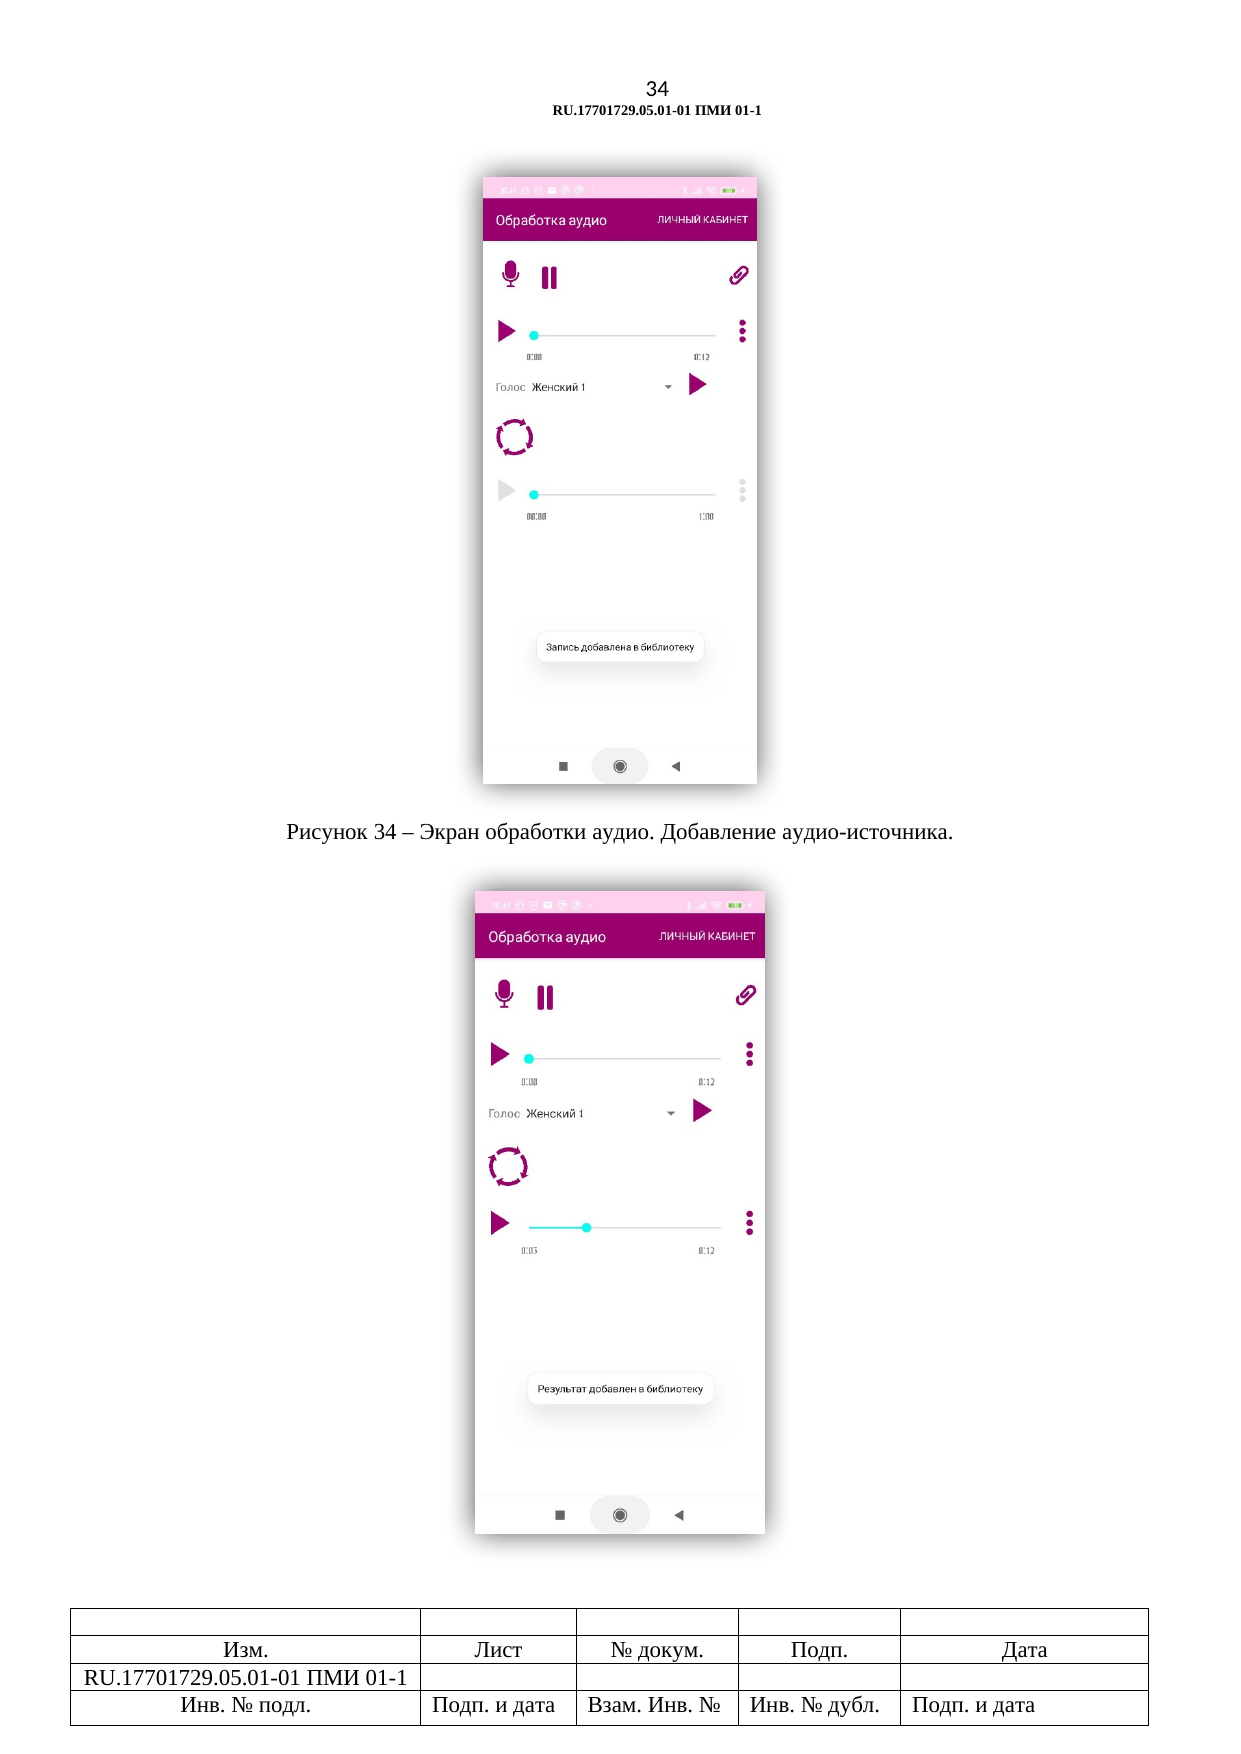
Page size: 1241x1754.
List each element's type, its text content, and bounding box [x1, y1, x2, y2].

picture [483, 177, 757, 784]
text Рисунок 34 – Экран обработки аудио. Добавление аудио-источника. [74, 147, 1166, 844]
picture [475, 891, 765, 1534]
